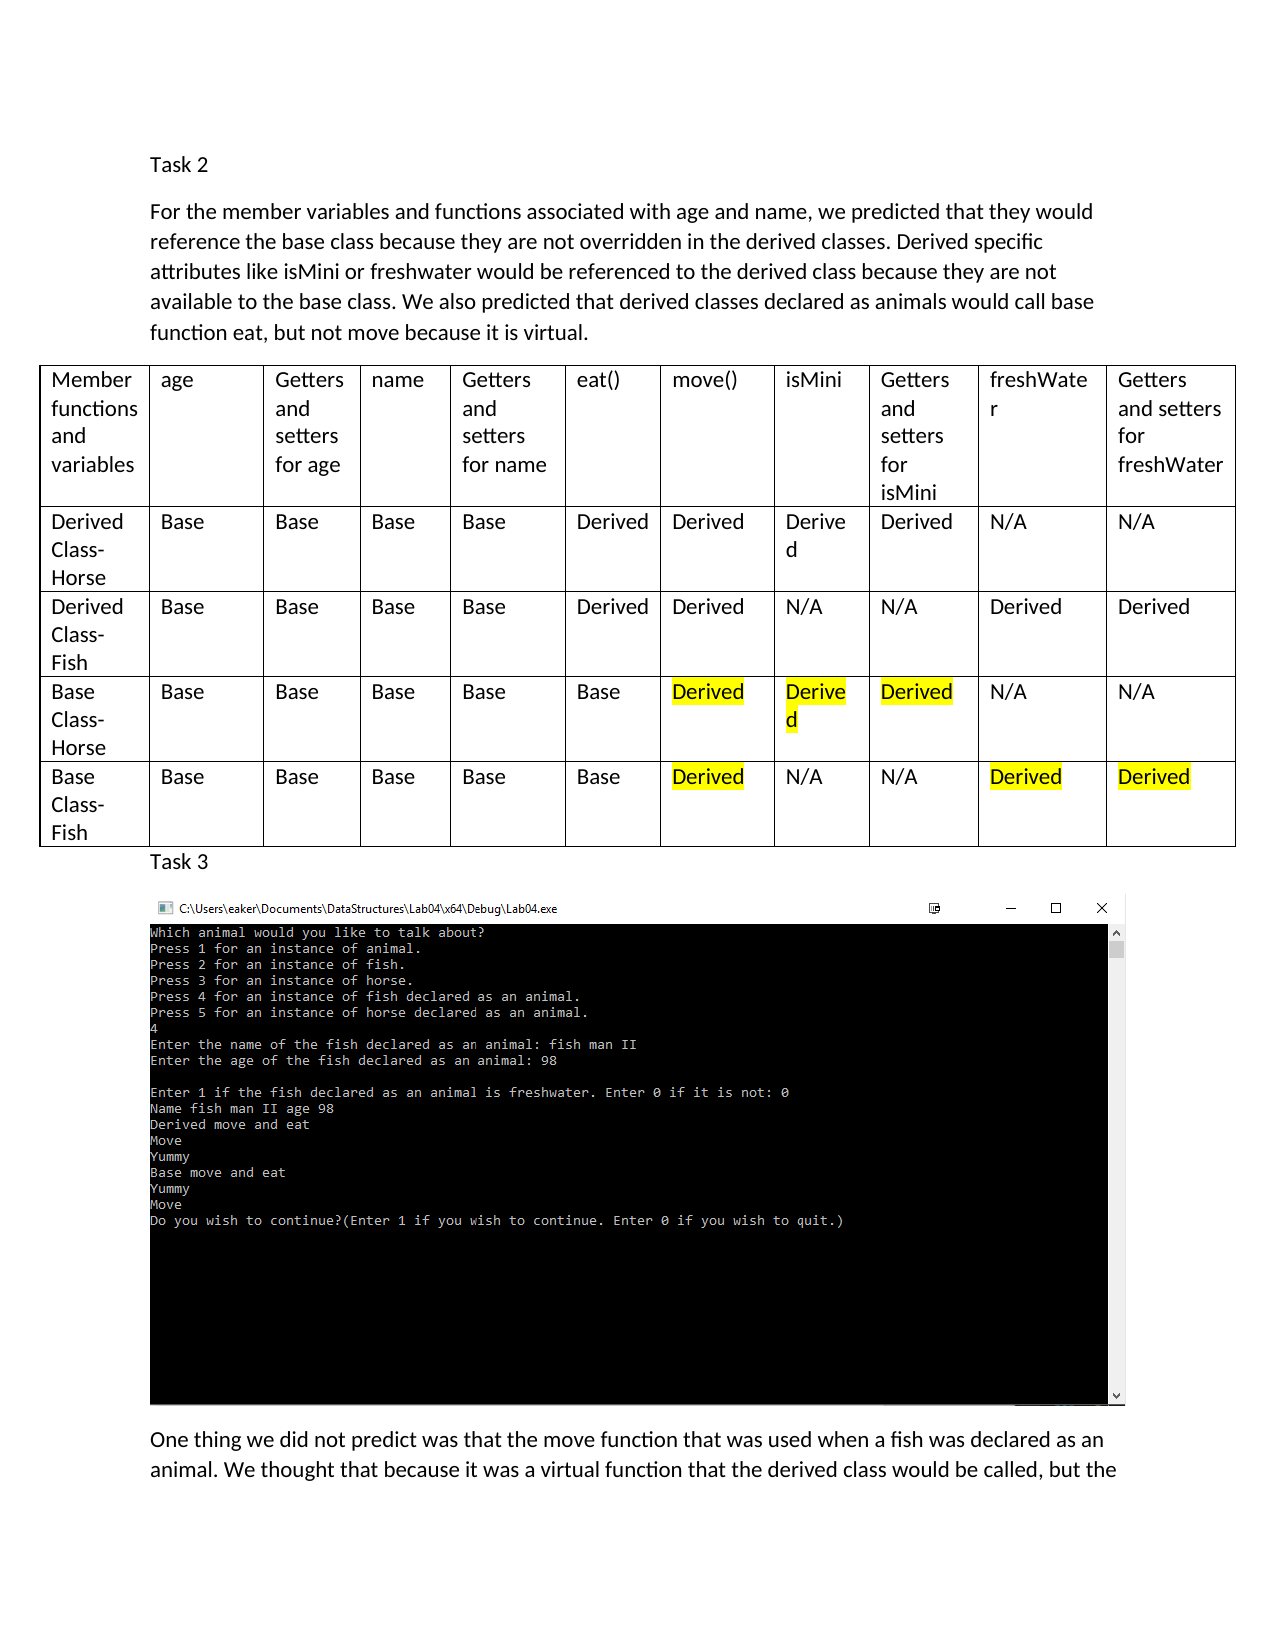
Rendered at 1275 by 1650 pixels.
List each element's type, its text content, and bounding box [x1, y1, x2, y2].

table_cell Base [264, 592, 360, 676]
table_cell N/A [979, 677, 1106, 761]
table_cell Derived Class- Fish [41, 592, 149, 676]
table_cell Derived [979, 592, 1106, 676]
table_cell N/A [979, 507, 1106, 591]
table_cell Derived [566, 592, 660, 676]
picture [150, 894, 1125, 1406]
table_cell N/A [870, 762, 978, 846]
table_cell N/A [1107, 677, 1235, 761]
table_header move() [661, 366, 774, 506]
table_header eat() [566, 366, 660, 506]
table_cell Base [361, 592, 450, 676]
table_cell Derived [661, 592, 774, 676]
table_cell Base [150, 677, 263, 761]
table_cell Base [361, 677, 450, 761]
table_cell Derived [661, 507, 774, 591]
table_cell Base [361, 507, 450, 591]
table_header name [361, 366, 450, 506]
table_cell Base [451, 677, 565, 761]
table_cell Base [361, 762, 450, 846]
table_cell Derived [1107, 762, 1235, 846]
table_cell Base [150, 762, 263, 846]
table_cell Derived [661, 762, 774, 846]
table_cell Derived [661, 677, 774, 761]
table_cell Base Class- Horse [41, 677, 149, 761]
table_header freshWater [979, 366, 1106, 506]
table_cell Base [150, 592, 263, 676]
table_header Getters and setters for name [451, 366, 565, 506]
text Task 3 [150, 847, 1125, 875]
table_header Member functions and variables [41, 366, 149, 506]
table_cell Base [451, 592, 565, 676]
table_cell N/A [775, 592, 869, 676]
table_cell N/A [870, 592, 978, 676]
table_cell N/A [1107, 507, 1235, 591]
table_cell Base [451, 762, 565, 846]
table_cell Base [264, 762, 360, 846]
table_cell Base [264, 507, 360, 591]
table_cell Derived [775, 507, 869, 591]
table_cell Base [566, 677, 660, 761]
table_cell Derived [1107, 592, 1235, 676]
table_header Getters and setters for freshWater [1107, 366, 1235, 506]
table_header age [150, 366, 263, 506]
table_cell Derived Class- Horse [41, 507, 149, 591]
table_cell Base Class- Fish [41, 762, 149, 846]
text Task 2 [150, 150, 1125, 178]
table_cell N/A [775, 762, 869, 846]
table_header Getters and setters for isMini [870, 366, 978, 506]
text For the member variables and functions associated with age and name, we predicted that they would reference the base class because they are not overridden in the derived classes. Derived specific attributes like isMini or freshwater would be referenced to the derived class because they are not available to the base class. We also predicted that derived classes declared as animals would call base function eat, but not move because it is virtual. [150, 197, 1125, 346]
table_cell Derived [870, 507, 978, 591]
table_cell Base [566, 762, 660, 846]
table_cell Derived [566, 507, 660, 591]
table_header Getters and setters for age [264, 366, 360, 506]
table_cell Derived [775, 677, 869, 761]
table_cell Base [451, 507, 565, 591]
table_cell Base [150, 507, 263, 591]
table_cell Derived [979, 762, 1106, 846]
table_header isMini [775, 366, 869, 506]
table_cell Derived [870, 677, 978, 761]
table_cell Base [264, 677, 360, 761]
